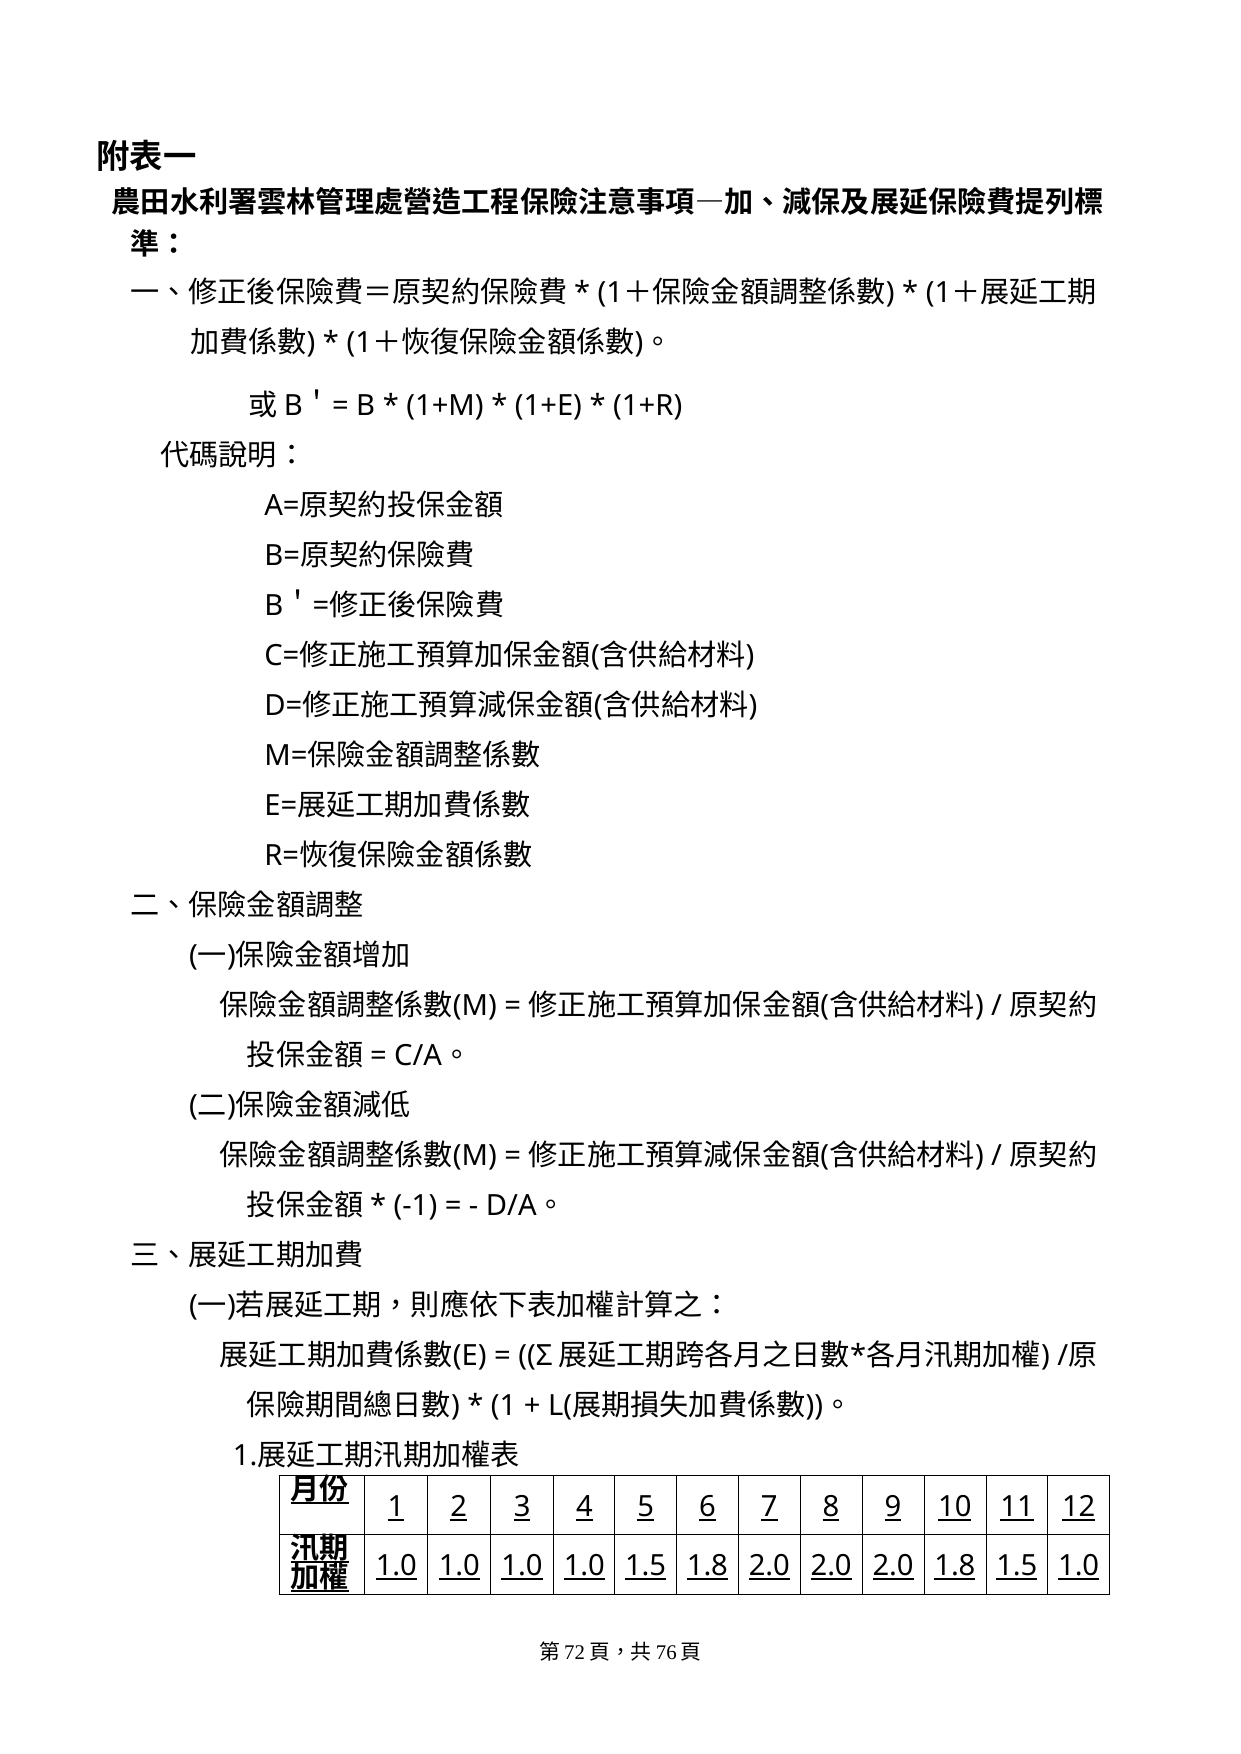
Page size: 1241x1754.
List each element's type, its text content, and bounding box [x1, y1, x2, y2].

text E=展延工期加費係數 [264, 775, 1110, 825]
text A=原契約投保金額 [264, 475, 1110, 525]
table_cell 1.0 [554, 1535, 614, 1594]
text (一)若展延工期，則應依下表加權計算之： [189, 1275, 1110, 1325]
text 保險金額調整係數(M) = 修正施工預算減保金額(含供給材料) / 原契約投保金額 * (-1) = - D/A。 [189, 1125, 1110, 1225]
text 或B＇= B * (1+M) * (1+E) * (1+R) [189, 375, 1110, 425]
text B＇=修正後保險費 [264, 575, 1110, 625]
table_header 6 [677, 1476, 738, 1534]
table_cell 1.0 [1048, 1535, 1109, 1594]
table_cell 1.8 [677, 1535, 738, 1594]
table_header 5 [615, 1476, 676, 1534]
table_cell 2.0 [739, 1535, 800, 1594]
table_header 9 [863, 1476, 924, 1534]
text (一)保險金額增加 [189, 925, 1110, 975]
table_cell 1.0 [365, 1535, 427, 1594]
text 二、保險金額調整 [130, 875, 1110, 925]
text 展延工期加費係數(E) = ((Σ展延工期跨各月之日數*各月汛期加權) /原保險期間總日數) * (1 + L(展期損失加費係數))。 [189, 1325, 1110, 1425]
text 1.展延工期汛期加權表 [217, 1425, 1110, 1475]
text D=修正施工預算減保金額(含供給材料) [264, 675, 1110, 725]
table_header 7 [739, 1476, 800, 1534]
text 一、修正後保險費＝原契約保險費 * (1＋保險金額調整係數) * (1＋展延工期加費係數) * (1＋恢復保險金額係數)。 [130, 263, 1110, 363]
table_header 8 [801, 1476, 862, 1534]
text 農田水利署雲林管理處營造工程保險注意事項—加、減保及展延保險費提列標準： [96, 178, 1104, 263]
table_header 月份 [280, 1476, 364, 1534]
table_cell 汛期加權 [280, 1535, 364, 1594]
text B=原契約保險費 [264, 525, 1110, 575]
table_header 3 [491, 1476, 553, 1534]
text 代碼說明： [130, 425, 1110, 475]
table_header 4 [554, 1476, 614, 1534]
text 附表一 [96, 130, 1104, 178]
text R=恢復保險金額係數 [264, 825, 1110, 875]
table_cell 1.8 [925, 1535, 986, 1594]
table_cell 1.0 [428, 1535, 490, 1594]
table_header 2 [428, 1476, 490, 1534]
table_cell 1.5 [615, 1535, 676, 1594]
table_cell 2.0 [863, 1535, 924, 1594]
table_header 10 [925, 1476, 986, 1534]
table_header 1 [365, 1476, 427, 1534]
table_header 12 [1048, 1476, 1109, 1534]
table_header 11 [987, 1476, 1047, 1534]
text 三、展延工期加費 [130, 1225, 1110, 1275]
text 保險金額調整係數(M) = 修正施工預算加保金額(含供給材料) / 原契約投保金額 = C/A。 [189, 975, 1110, 1075]
table_cell 1.5 [987, 1535, 1047, 1594]
text C=修正施工預算加保金額(含供給材料) [264, 625, 1110, 675]
text (二)保險金額減低 [189, 1075, 1110, 1125]
table_cell 2.0 [801, 1535, 862, 1594]
table_cell 1.0 [491, 1535, 553, 1594]
text M=保險金額調整係數 [264, 725, 1110, 775]
